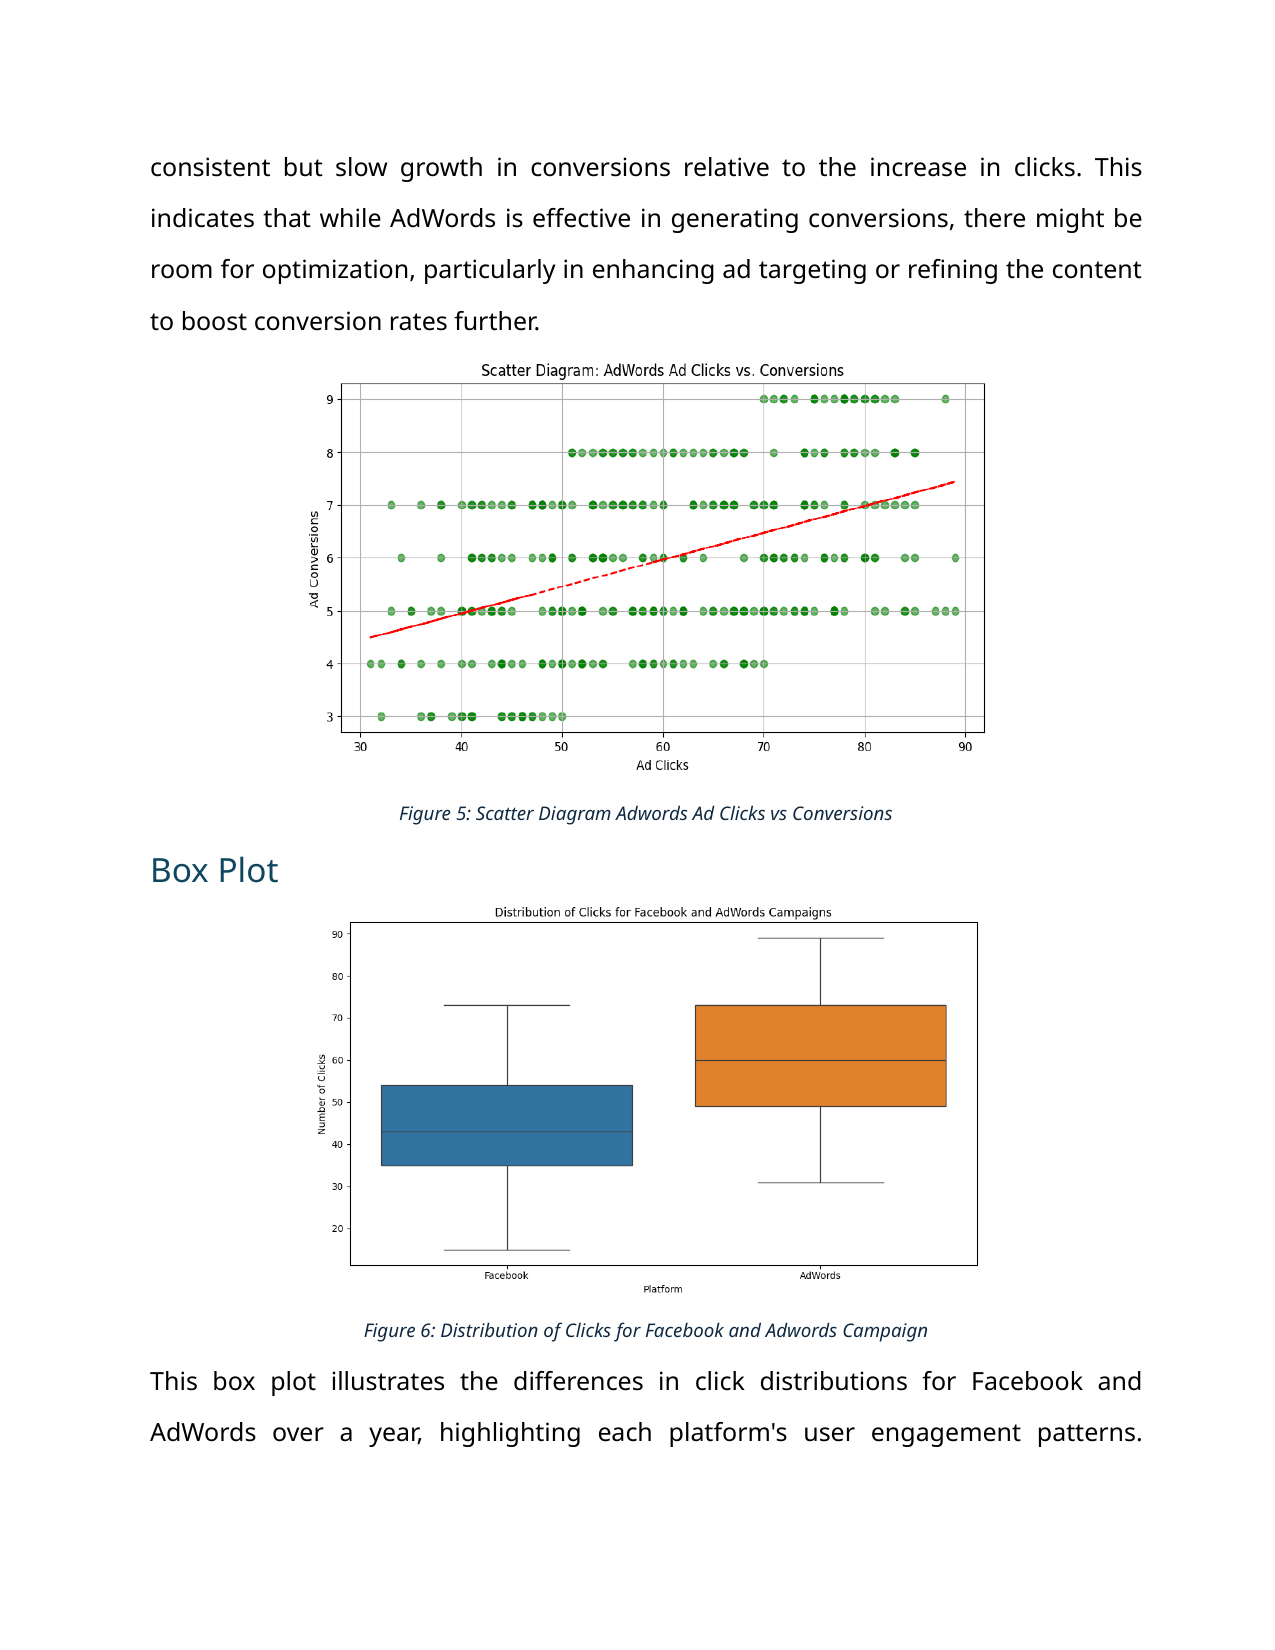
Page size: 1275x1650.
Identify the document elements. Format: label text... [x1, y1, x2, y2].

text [150, 150, 1144, 337]
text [150, 1364, 1144, 1449]
subtitle Box Plot [150, 846, 1144, 892]
picture [311, 900, 983, 1301]
text Figure 5: Scatter Diagram Adwords Ad Clicks vs Conversions [150, 800, 1144, 826]
picture [301, 354, 992, 780]
text Figure 6: Distribution of Clicks for Facebook and Adwords Campaign [150, 1318, 1144, 1343]
